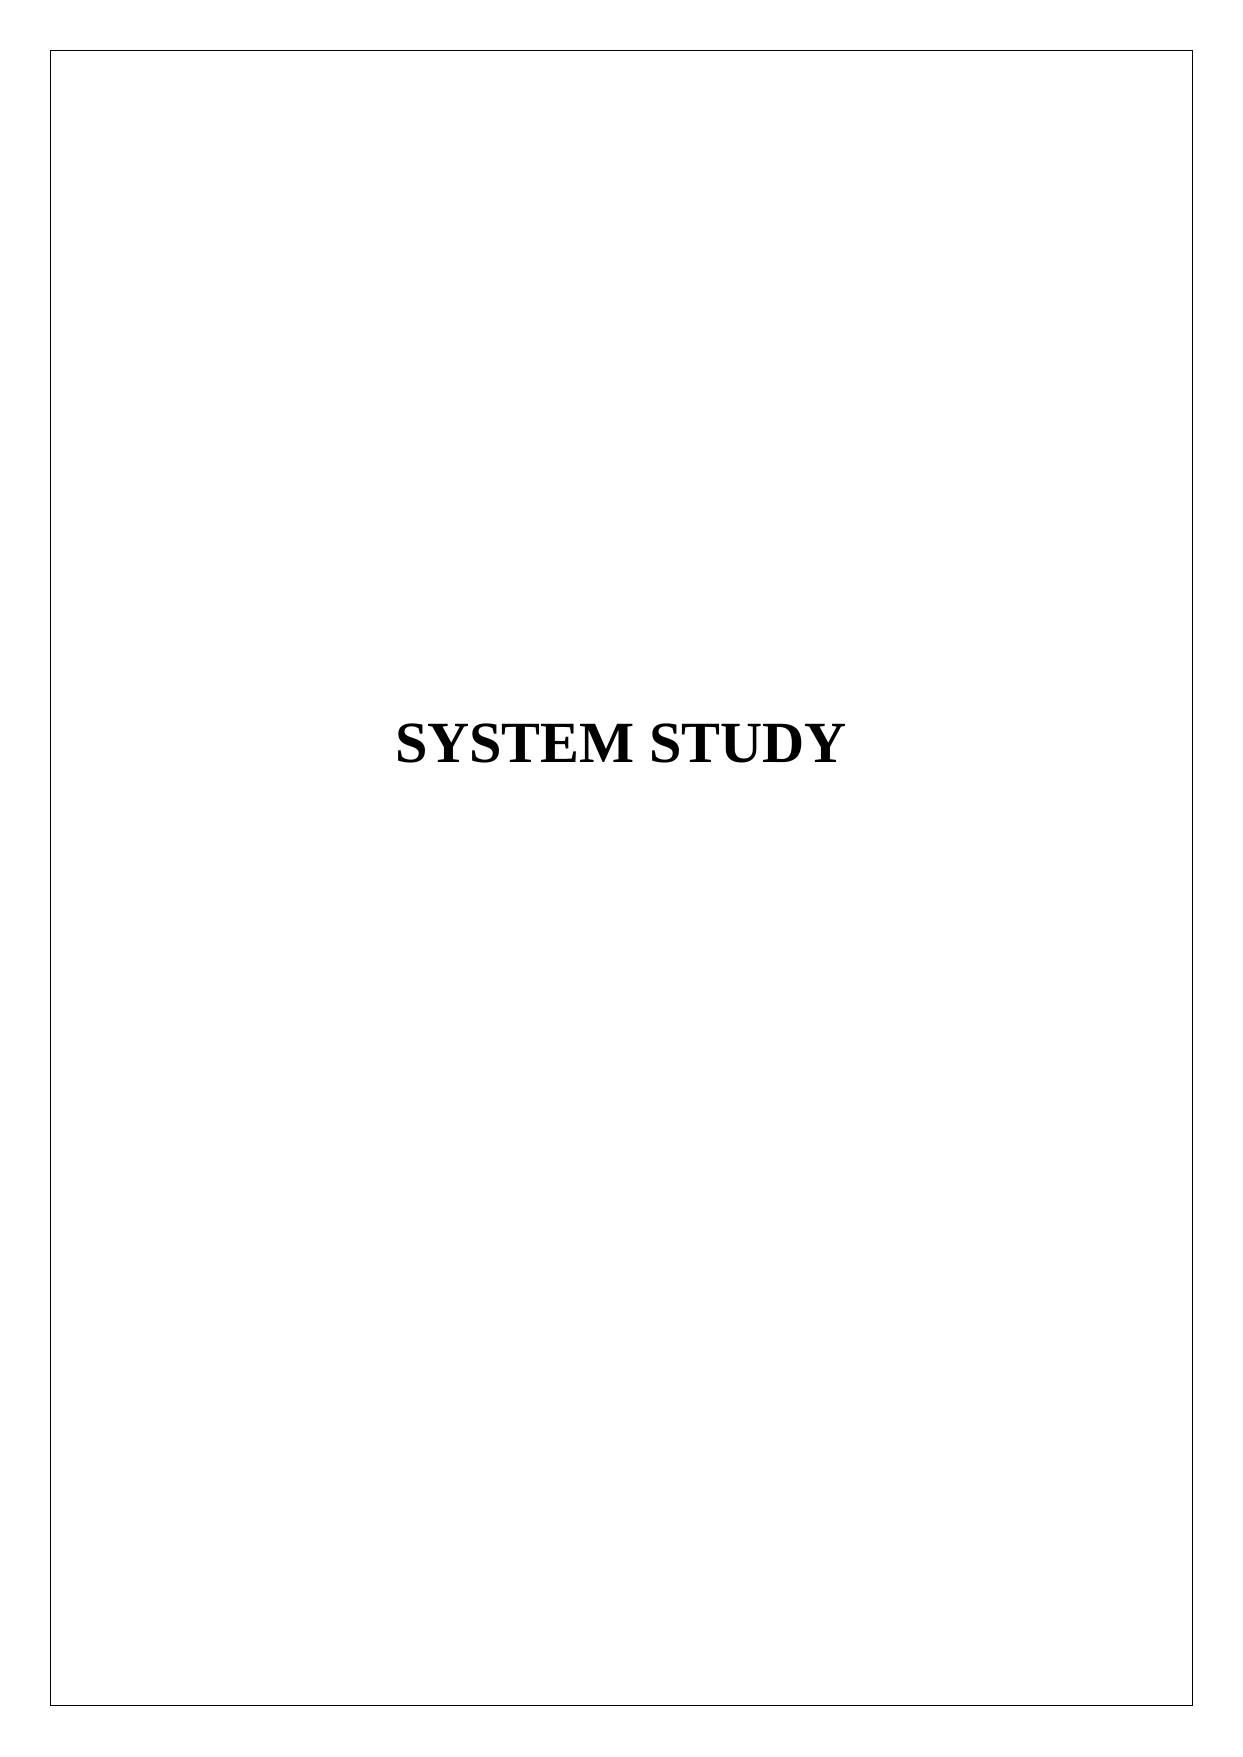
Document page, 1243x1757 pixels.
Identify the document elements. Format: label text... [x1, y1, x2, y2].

subtitle SYSTEM STUDY [304, 707, 937, 774]
